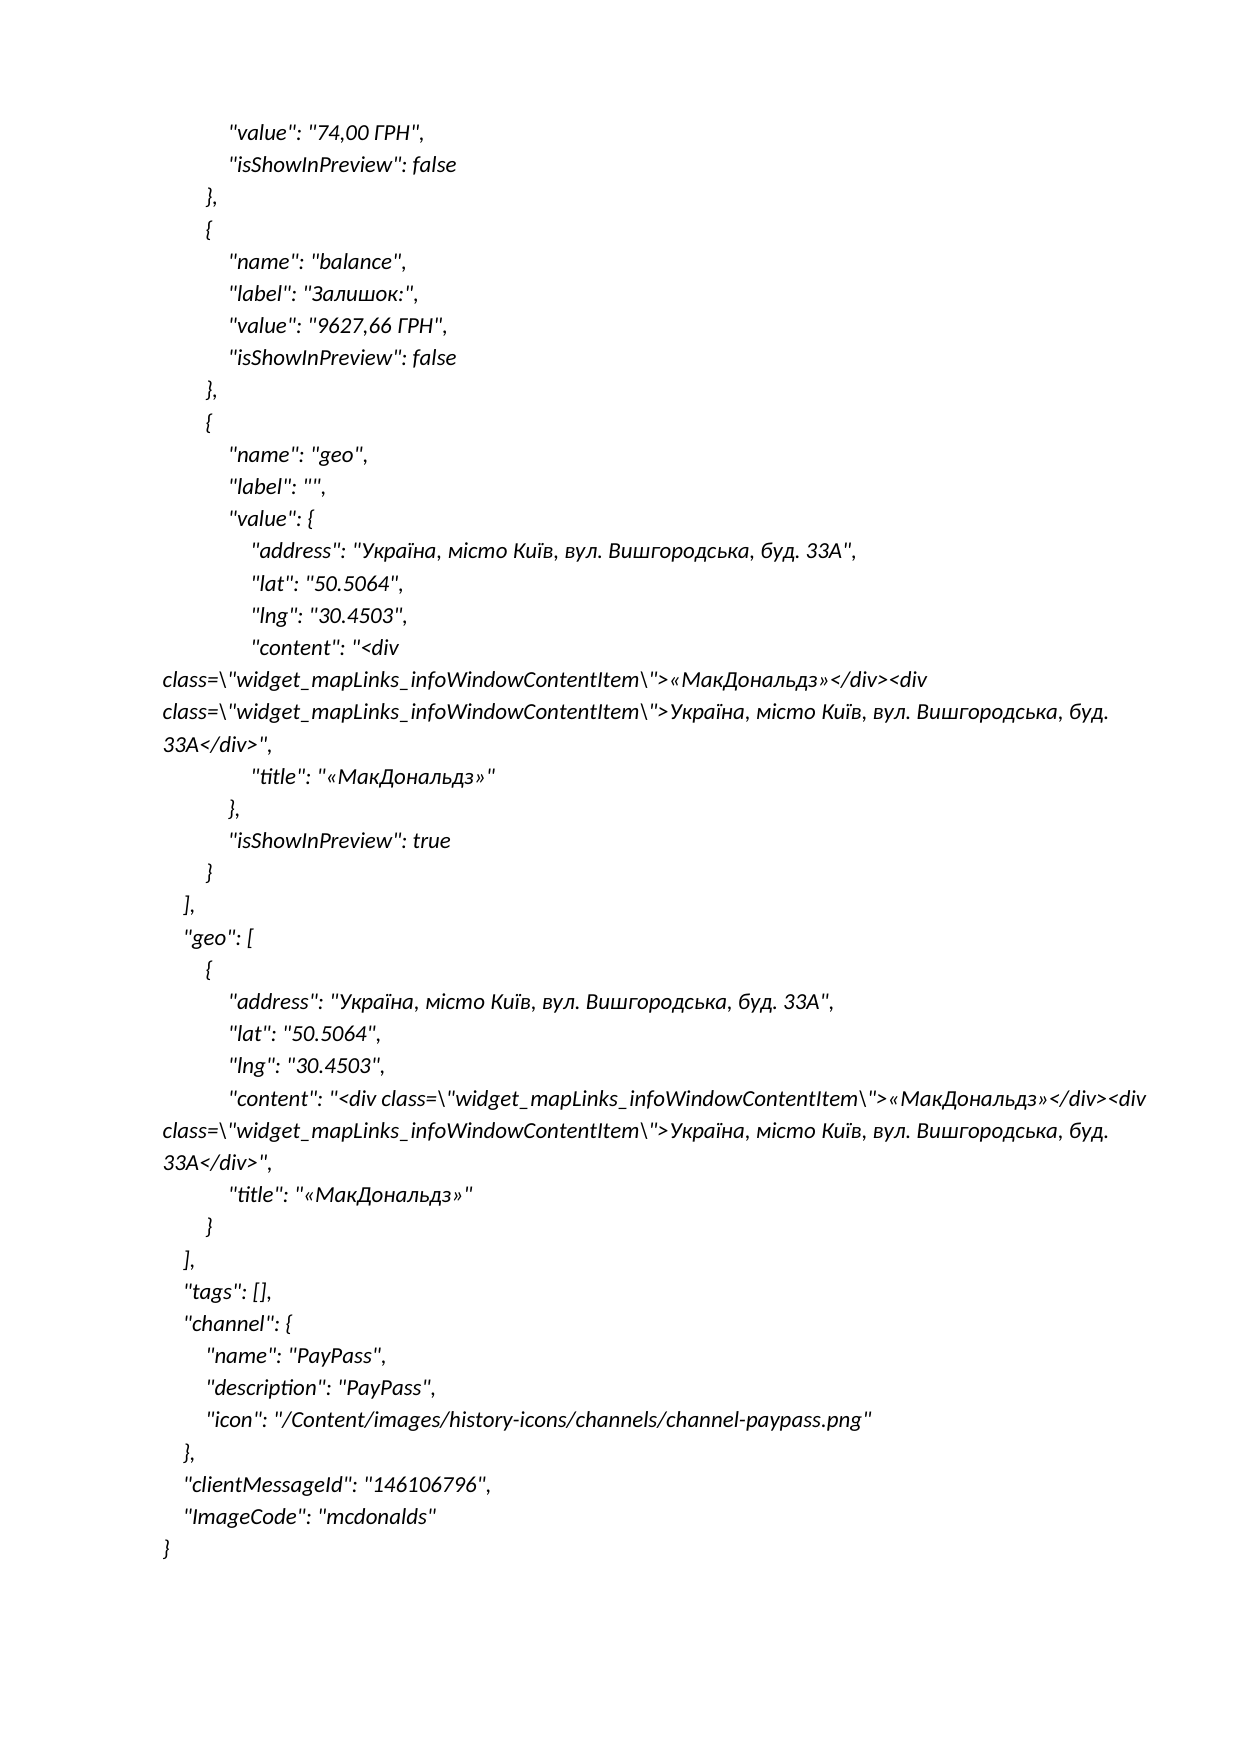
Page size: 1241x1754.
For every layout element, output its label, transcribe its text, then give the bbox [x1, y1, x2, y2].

text "isShowInPreview": false [162, 150, 1152, 178]
text "lat": "50.5064", [162, 1019, 1152, 1047]
text "title": "«МакДональдз»" [162, 762, 1152, 790]
text "content": "<div class=\"widget_mapLinks_infoWindowContentItem\">«МакДональдз»</div><div class=\"widget_mapLinks_infoWindowContentItem\">Україна, місто Київ, вул. Вишгородська, буд. 33А</div>", [162, 1084, 1152, 1176]
text "label": "", [162, 472, 1152, 500]
text } [162, 1212, 1152, 1241]
text "value": { [162, 504, 1152, 532]
text "address": "Україна, місто Київ, вул. Вишгородська, буд. 33А", [162, 987, 1152, 1015]
text { [162, 955, 1152, 983]
text "isShowInPreview": true [162, 826, 1152, 854]
text "lng": "30.4503", [162, 601, 1152, 629]
text "icon": "/Content/images/history-icons/channels/channel-paypass.png" [162, 1406, 1152, 1434]
text "channel": { [162, 1309, 1152, 1337]
text "name": "PayPass", [162, 1341, 1152, 1369]
text }, [162, 1438, 1152, 1466]
text ], [162, 891, 1152, 919]
text "title": "«МакДональдз»" [162, 1180, 1152, 1208]
text "name": "balance", [162, 247, 1152, 275]
text } [162, 858, 1152, 886]
text "ImageCode": "mcdonalds" [162, 1502, 1152, 1530]
text "lng": "30.4503", [162, 1052, 1152, 1079]
text "content": "<div class=\"widget_mapLinks_infoWindowContentItem\">«МакДональдз»</div><div class=\"widget_mapLinks_infoWindowContentItem\">Україна, місто Київ, вул. Вишгородська, буд. 33А</div>", [162, 633, 1152, 758]
text { [162, 408, 1152, 436]
text "label": "Залишок:", [162, 279, 1152, 307]
text "tags": [], [162, 1277, 1152, 1305]
text "value": "74,00 ГРН", [162, 118, 1152, 146]
text }, [162, 376, 1152, 404]
text "geo": [ [162, 923, 1152, 951]
text "description": "PayPass", [162, 1373, 1152, 1401]
text ], [162, 1245, 1152, 1273]
text "name": "geo", [162, 440, 1152, 468]
text "clientMessageId": "146106796", [162, 1470, 1152, 1498]
text } [162, 1534, 1152, 1562]
text "lat": "50.5064", [162, 569, 1152, 597]
text "address": "Україна, місто Київ, вул. Вишгородська, буд. 33А", [162, 537, 1152, 564]
text "value": "9627,66 ГРН", [162, 311, 1152, 339]
text }, [162, 182, 1152, 211]
text { [162, 215, 1152, 243]
text "isShowInPreview": false [162, 343, 1152, 371]
text }, [162, 794, 1152, 822]
